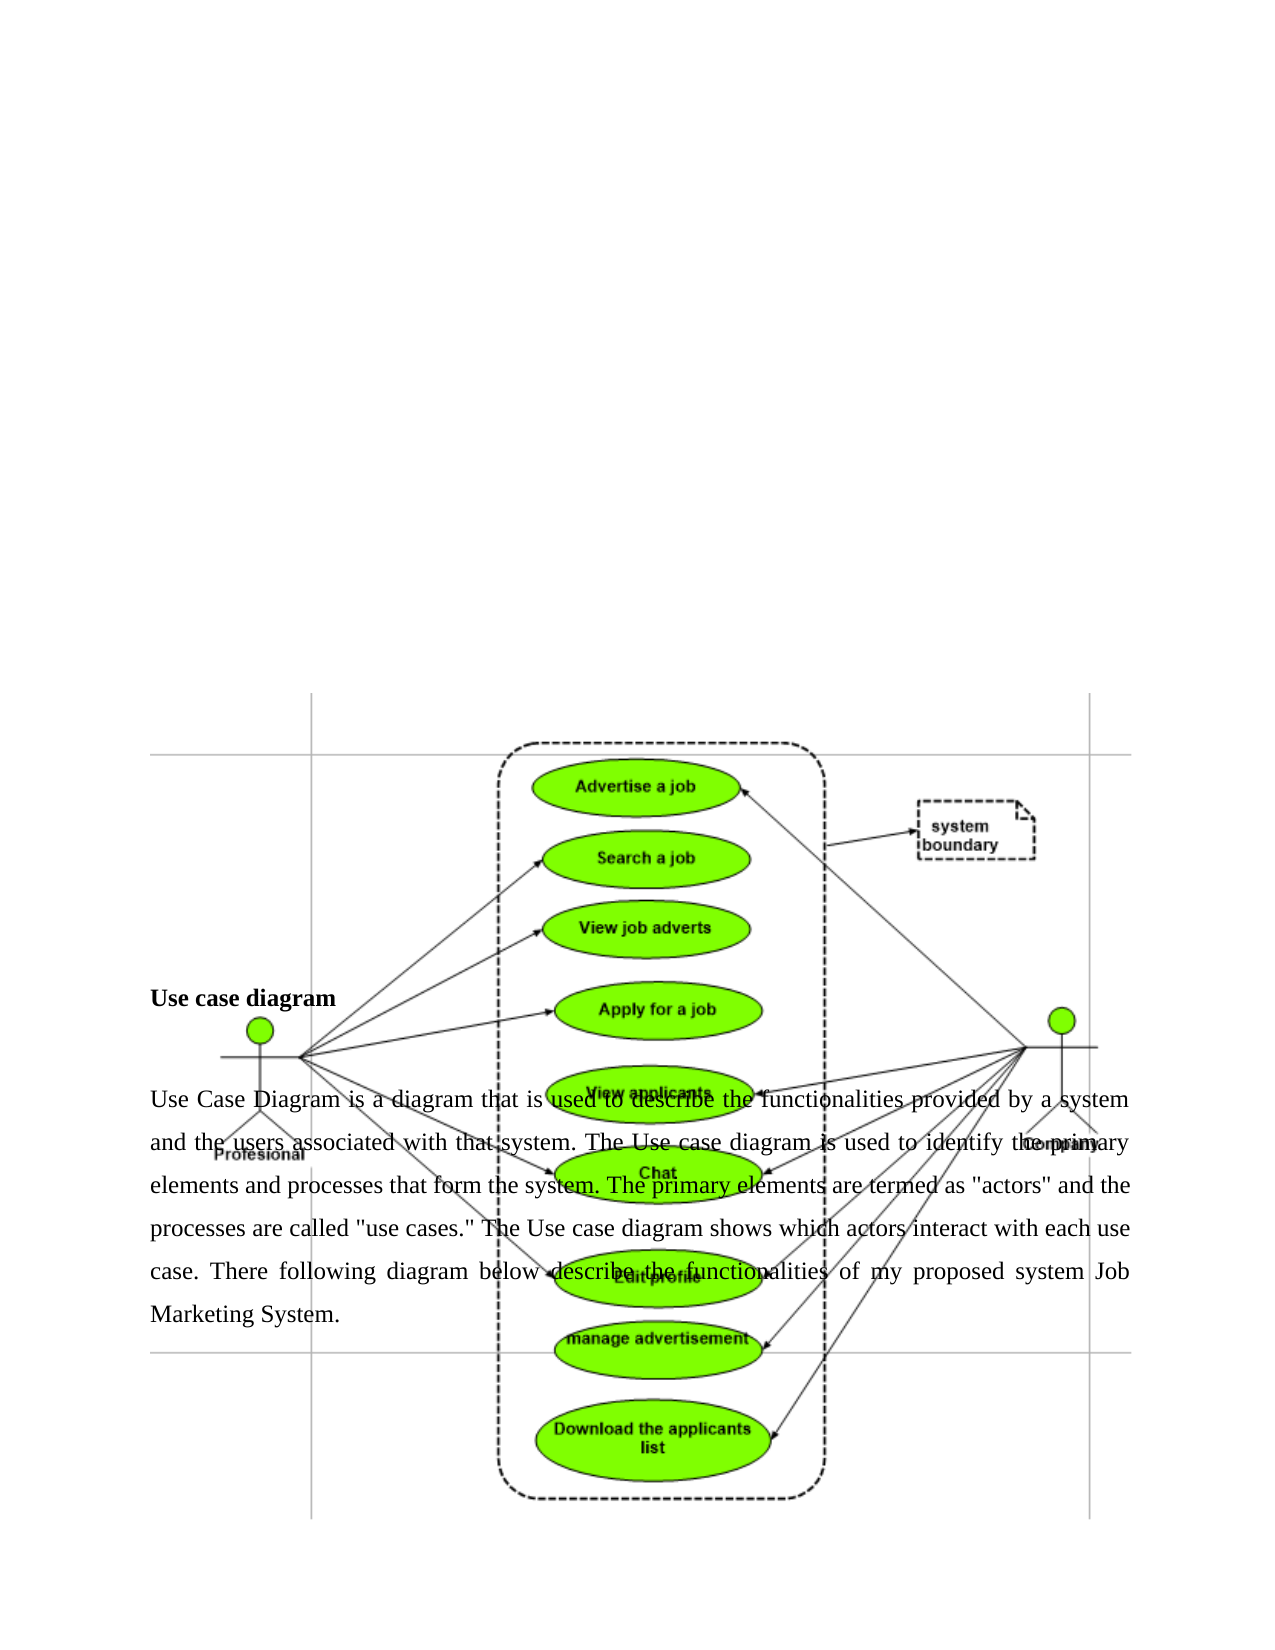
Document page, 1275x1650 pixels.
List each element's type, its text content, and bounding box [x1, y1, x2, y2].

picture [150, 693, 1132, 1521]
text Use Case Diagram is a diagram that is used to describe the functionalities provided by a system and the users associated with that system. The Use case diagram is used to identify the primary elements and processes that form the system. The primary elements are termed as "actors" and the processes are called "use cases." The Use case diagram shows which actors interact with each use case. There following diagram below describe the functionalities of my proposed system Job Marketing System. [150, 1084, 1131, 1328]
text Use case diagram [150, 983, 1131, 1012]
